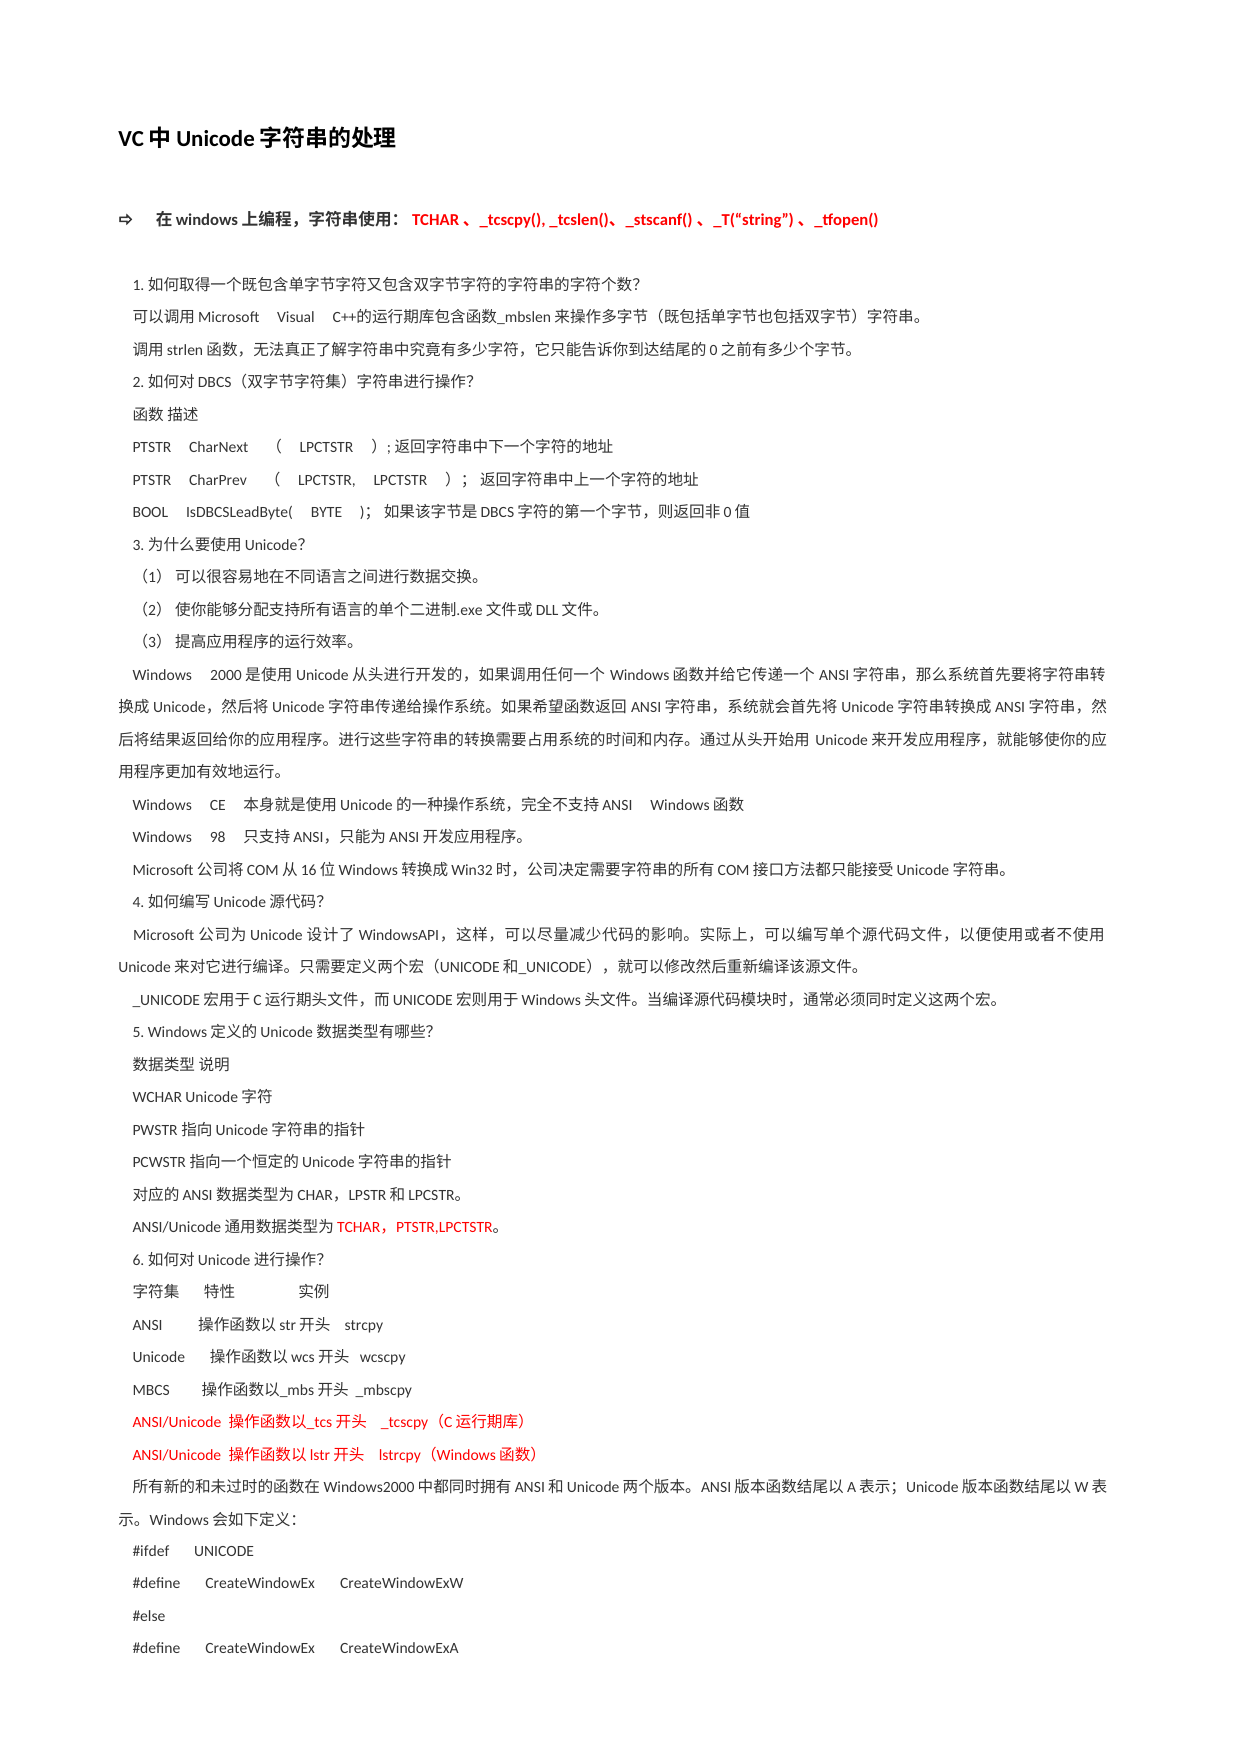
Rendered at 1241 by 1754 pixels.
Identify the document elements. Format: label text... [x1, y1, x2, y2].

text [118, 234, 1107, 1664]
text VC中Unicode字符串的处理 [118, 104, 1107, 169]
list 在windows上编程，字符串使用： TCHAR 、_tcscpy(), _tcslen()、_stscanf() 、_T(“string”) 、_tfopen() [118, 202, 1107, 234]
